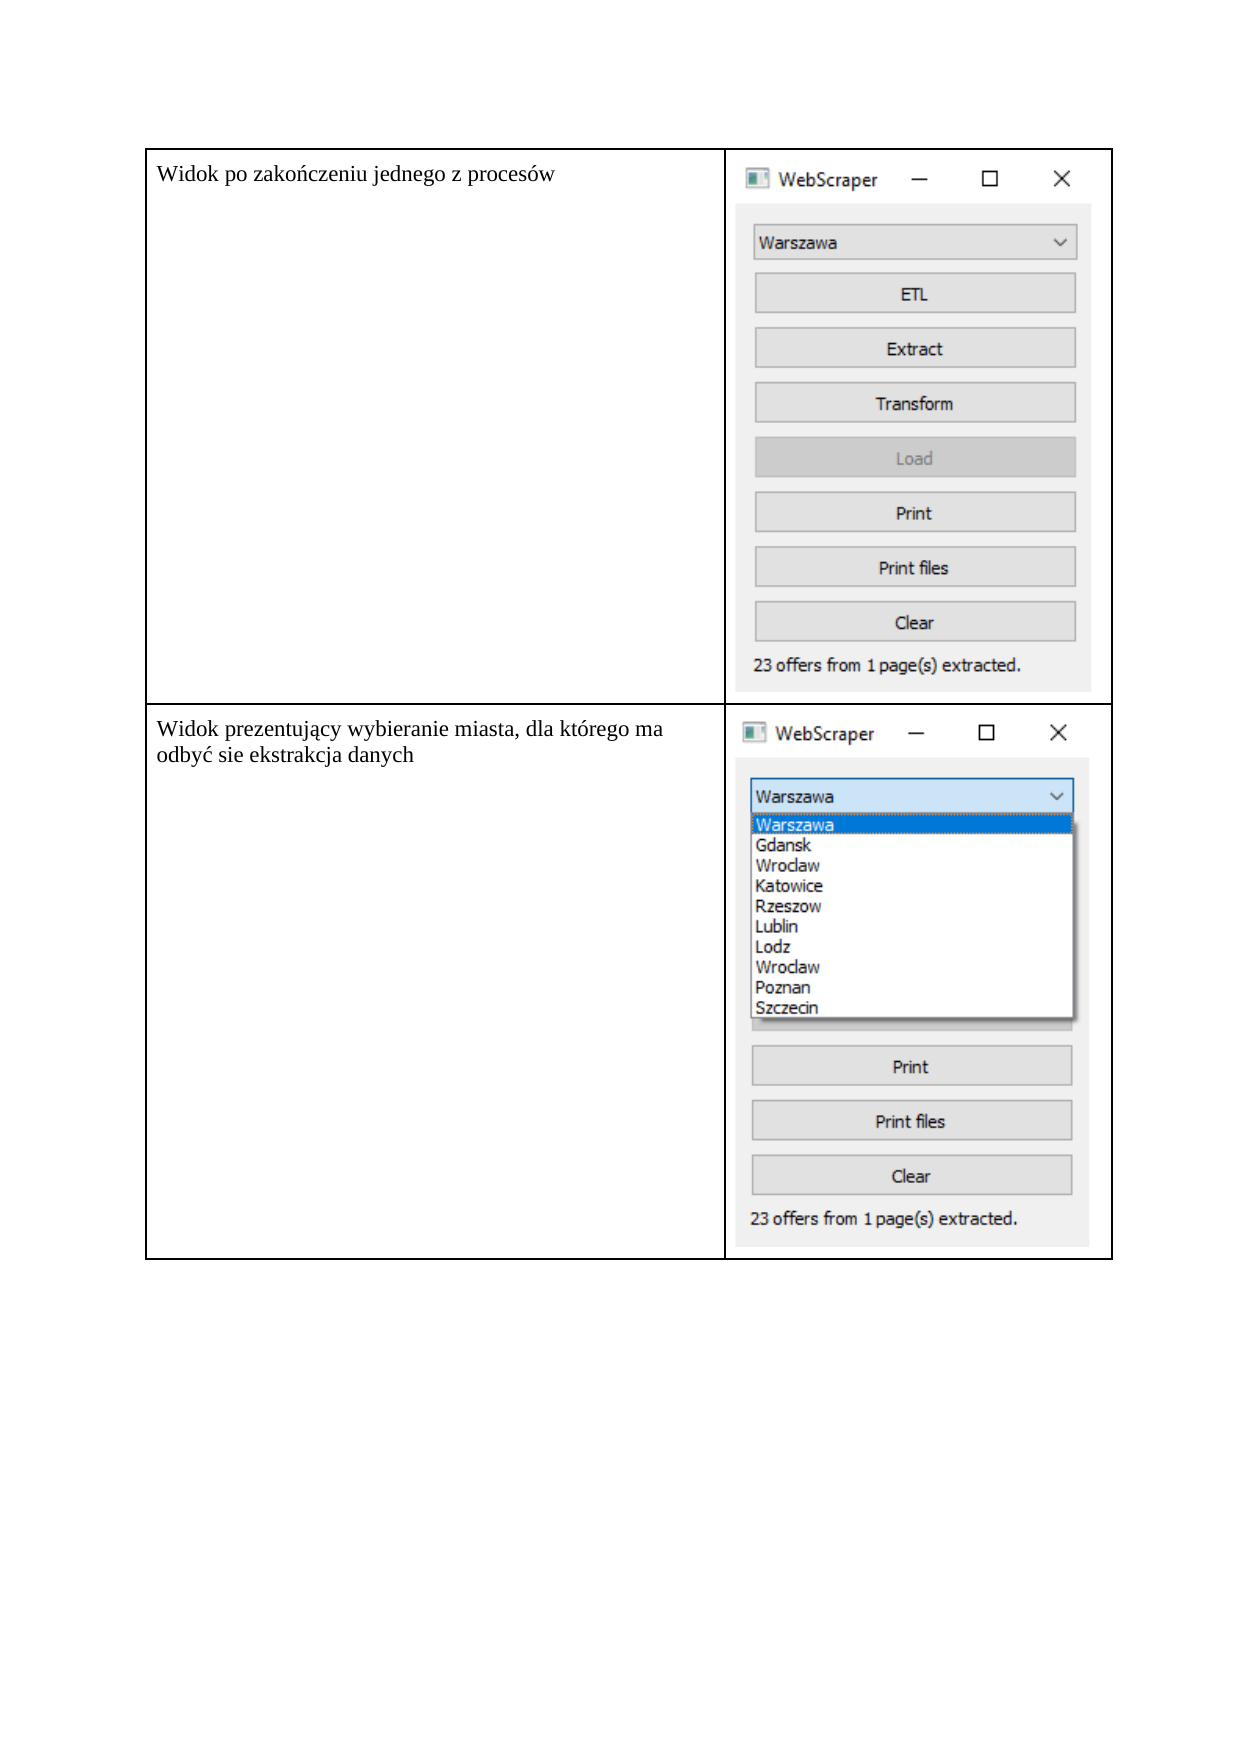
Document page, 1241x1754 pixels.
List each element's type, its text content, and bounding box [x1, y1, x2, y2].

table_cell [726, 705, 1111, 1257]
table_cell [726, 150, 1111, 702]
picture [735, 715, 1090, 1247]
table_cell Widok po zakończeniu jednego z procesów [147, 150, 724, 702]
table_cell Widok prezentujący wybieranie miasta, dla którego ma odbyć sie ekstrakcja danych [147, 705, 724, 1257]
picture [735, 160, 1092, 692]
